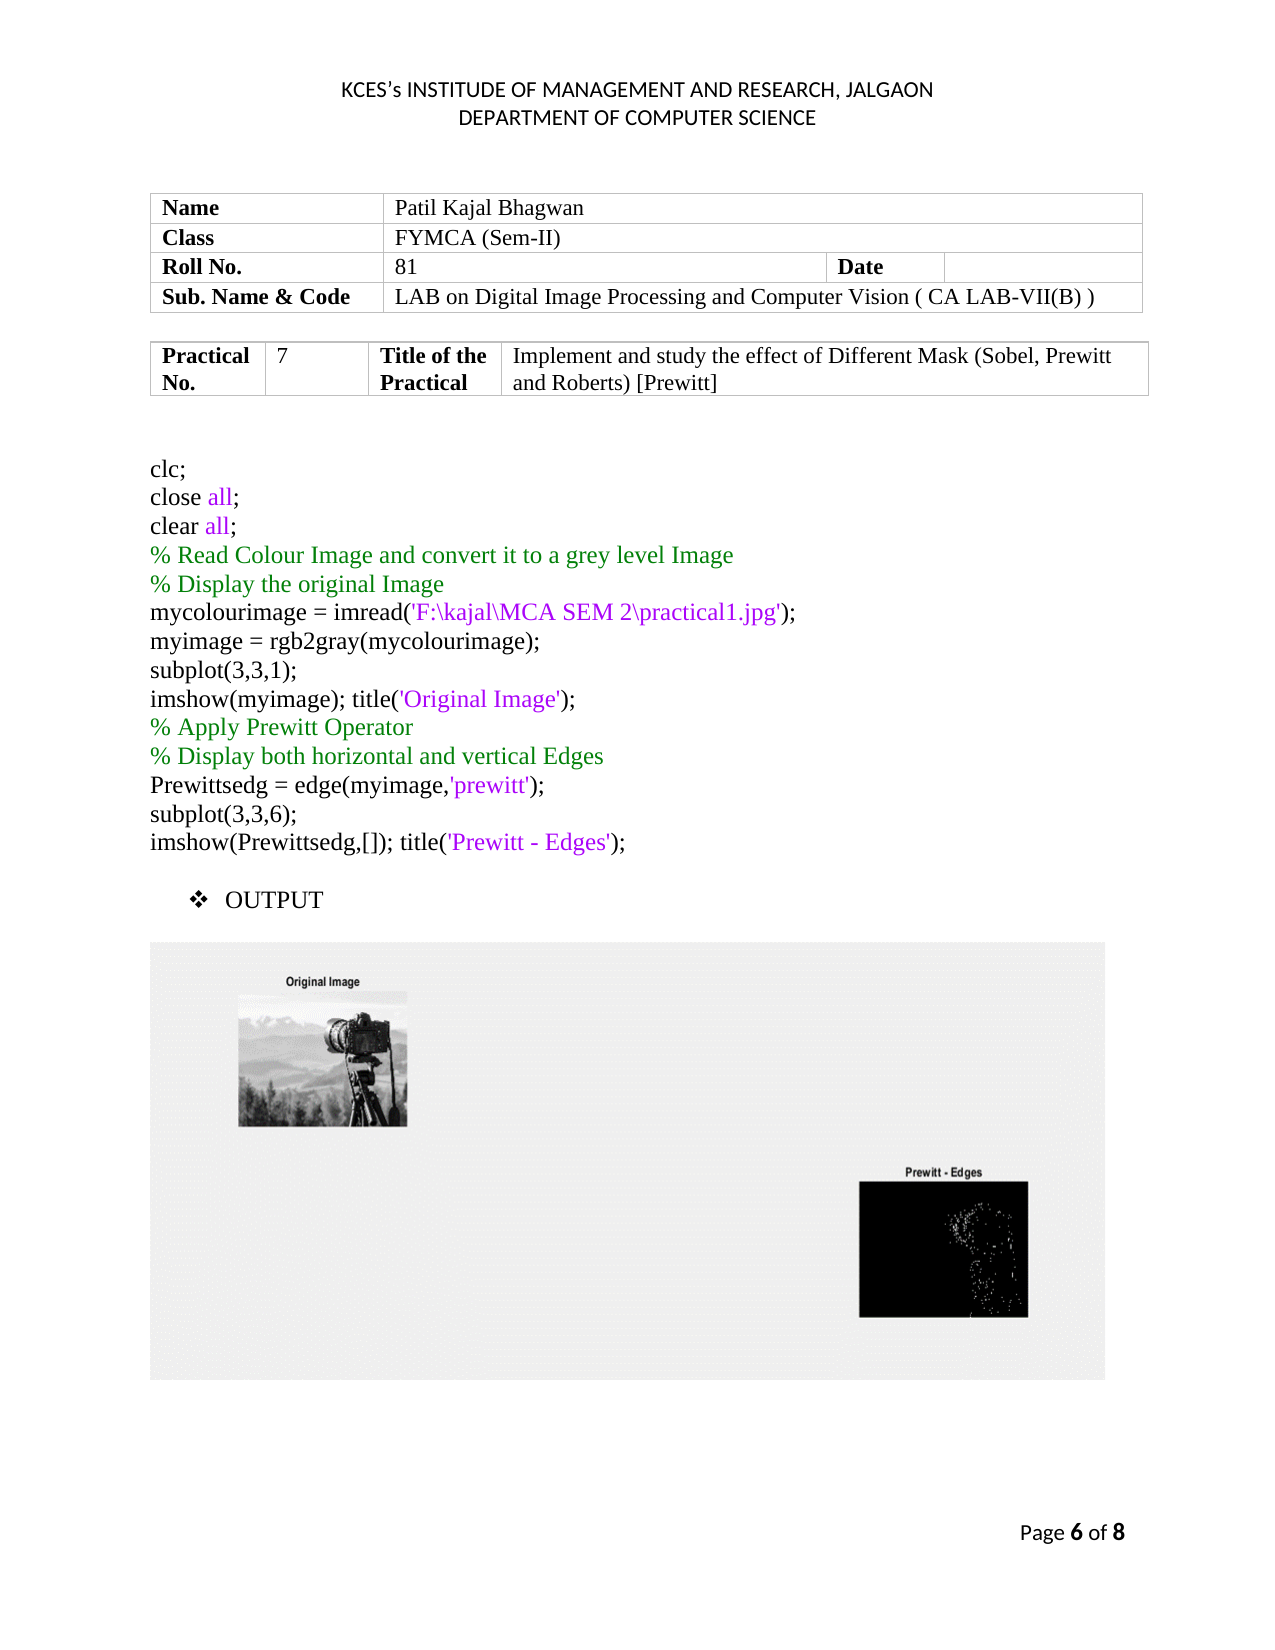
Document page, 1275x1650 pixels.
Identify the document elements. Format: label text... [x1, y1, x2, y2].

text clear all; [150, 511, 1125, 540]
text % Display both horizontal and vertical Edges [150, 741, 1125, 770]
table_cell Roll No. [151, 253, 383, 282]
text Prewittsedg = edge(myimage,'prewitt'); [150, 770, 1125, 799]
table_header 7 [266, 343, 368, 395]
text close all; [150, 482, 1125, 511]
table_cell 81 [384, 253, 826, 282]
table_header Title of the Practical [369, 343, 501, 395]
text % Apply Prewitt Operator [150, 712, 1125, 741]
table_header Name [151, 194, 383, 223]
text clc; [150, 454, 1125, 482]
table_header Practical No. [151, 343, 265, 395]
list OUTPUT [187, 885, 1125, 914]
text myimage = rgb2gray(mycolourimage); [150, 626, 1125, 655]
text imshow(myimage); title('Original Image'); [150, 684, 1125, 712]
text imshow(Prewittsedg,[]); title('Prewitt - Edges'); [150, 827, 1125, 856]
table_header Patil Kajal Bhagwan [384, 194, 1142, 223]
table_cell Class [151, 224, 383, 252]
table_cell LAB on Digital Image Processing and Computer Vision ( CA LAB-VII(B) ) [384, 283, 1142, 312]
text subplot(3,3,6); [150, 799, 1125, 827]
text subplot(3,3,1); [150, 655, 1125, 684]
table_cell [945, 253, 1142, 282]
text % Read Colour Image and convert it to a grey level Image [150, 540, 1125, 569]
table_cell FYMCA (Sem-II) [384, 224, 1142, 252]
table_cell Sub. Name & Code [151, 283, 383, 312]
table_cell Date [827, 253, 944, 282]
picture [150, 942, 1105, 1380]
text % Display the original Image [150, 569, 1125, 597]
text mycolourimage = imread('F:\kajal\MCA SEM 2\practical1.jpg'); [150, 597, 1125, 626]
table_header Implement and study the effect of Different Mask (Sobel, Prewitt and Roberts) [Prewitt] [502, 343, 1148, 395]
